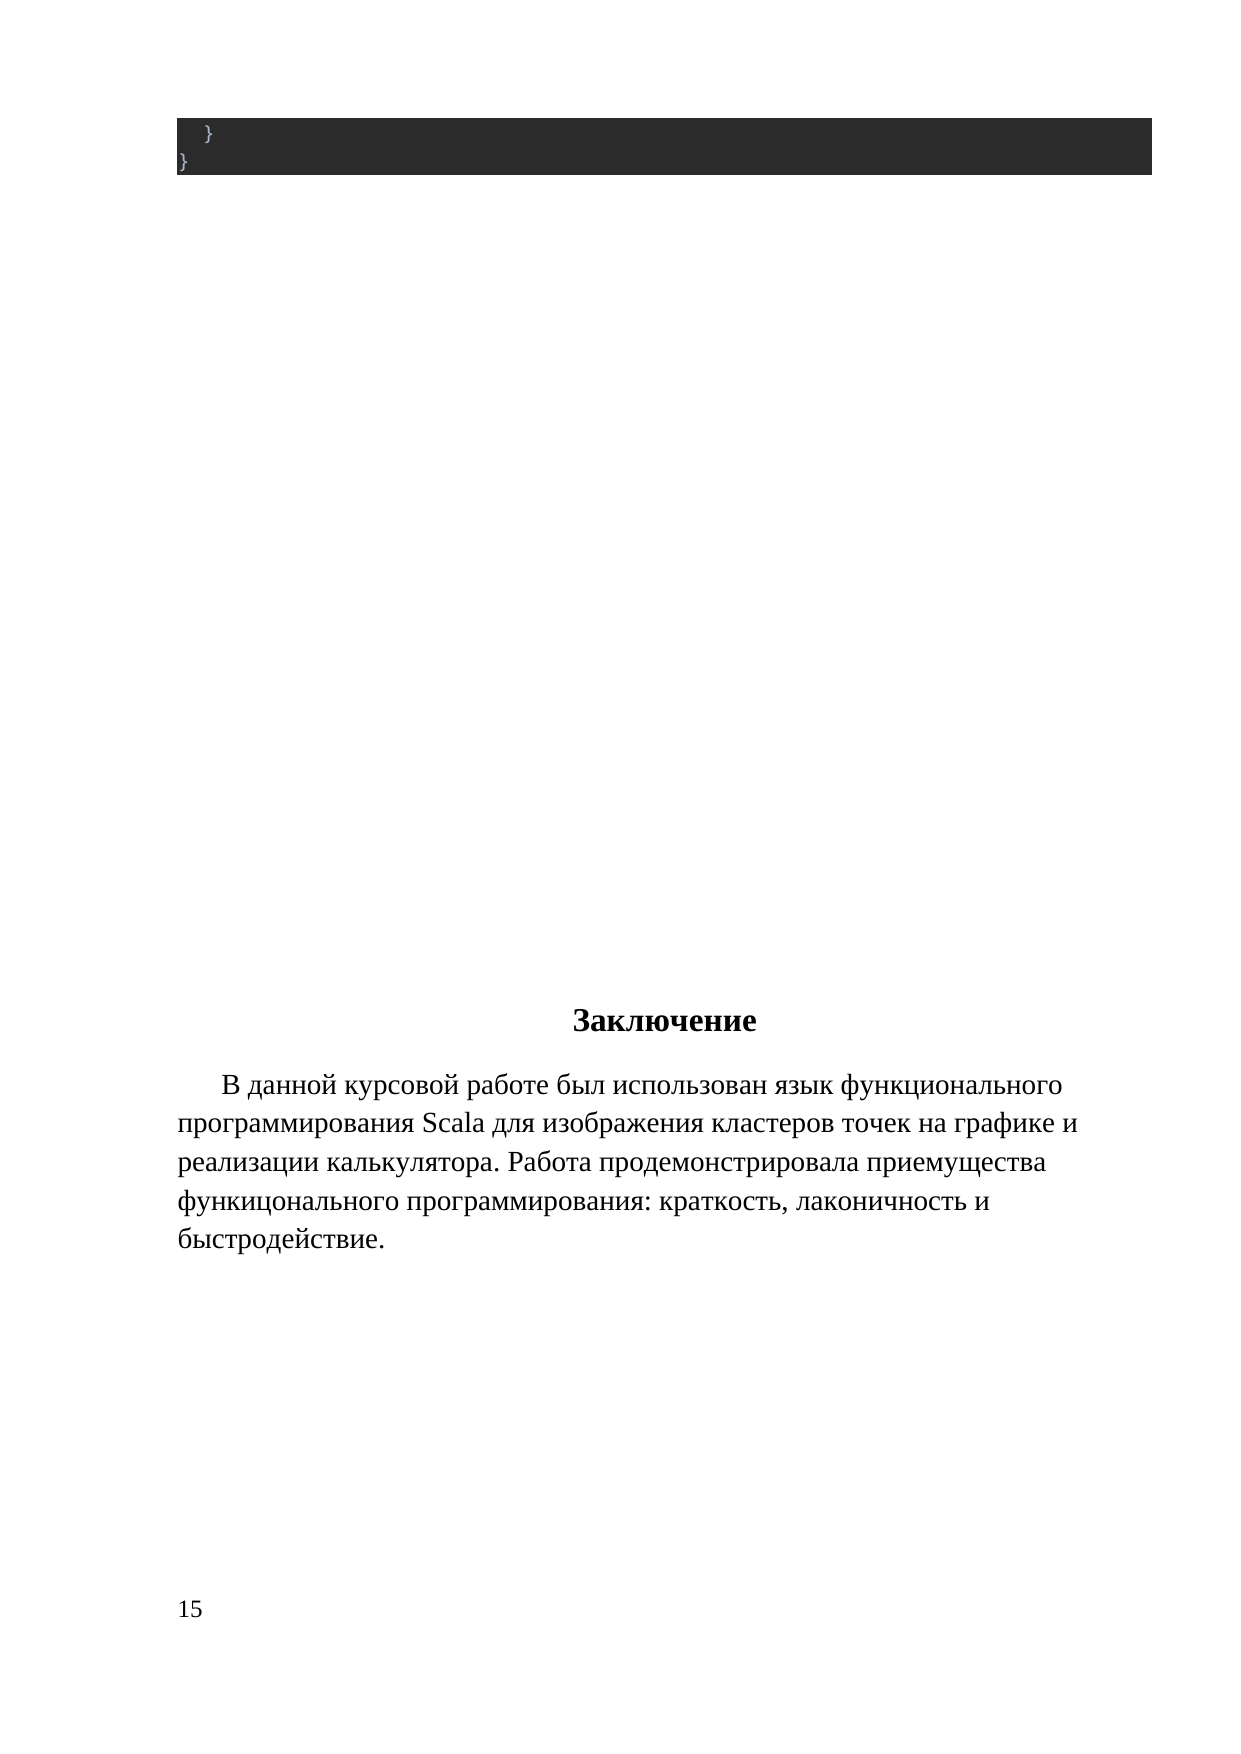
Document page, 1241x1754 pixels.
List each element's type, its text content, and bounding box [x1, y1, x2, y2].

text В данной курсовой работе был использован язык функционального программирования Scala для изображения кластеров точек на графике и реализации калькулятора. Работа продемонстрировала приемущества функицонального программирования: краткость, лаконичность и быстродействие. [177, 1067, 1152, 1255]
subtitle Заключение [177, 1000, 1152, 1038]
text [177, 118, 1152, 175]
